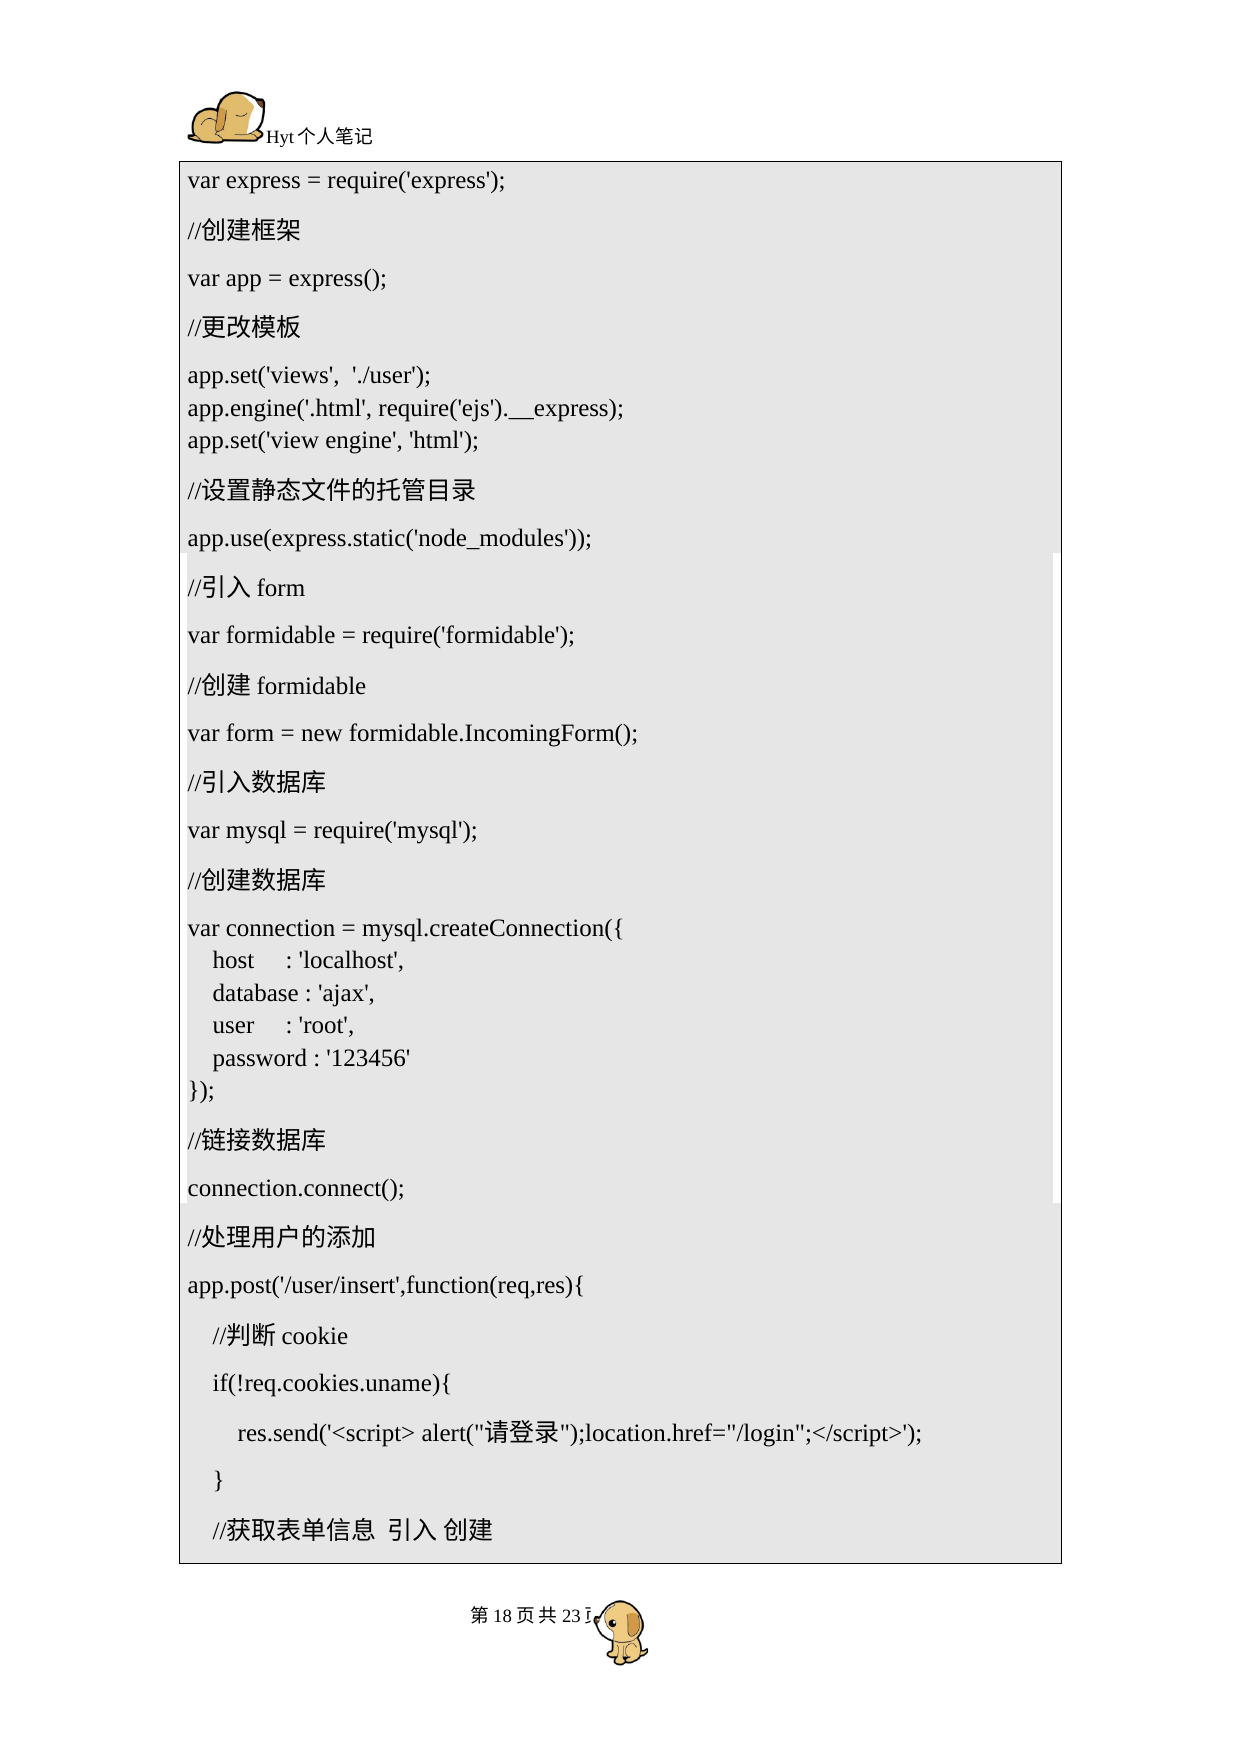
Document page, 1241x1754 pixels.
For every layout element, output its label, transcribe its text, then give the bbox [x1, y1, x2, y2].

picture [590, 1600, 649, 1666]
text //引入form var formidable = require('formidable'); //创建formidable var form = new formidable.IncomingForm(); //引入数据库 var mysql = require('mysql'); //创建数据库 var connection = mysql.createConnection({ host : 'localhost', database : 'ajax', user : 'root', password : '123456' }); //链接数据库 connection.connect(); [187, 553, 1053, 1201]
picture [187, 90, 266, 144]
